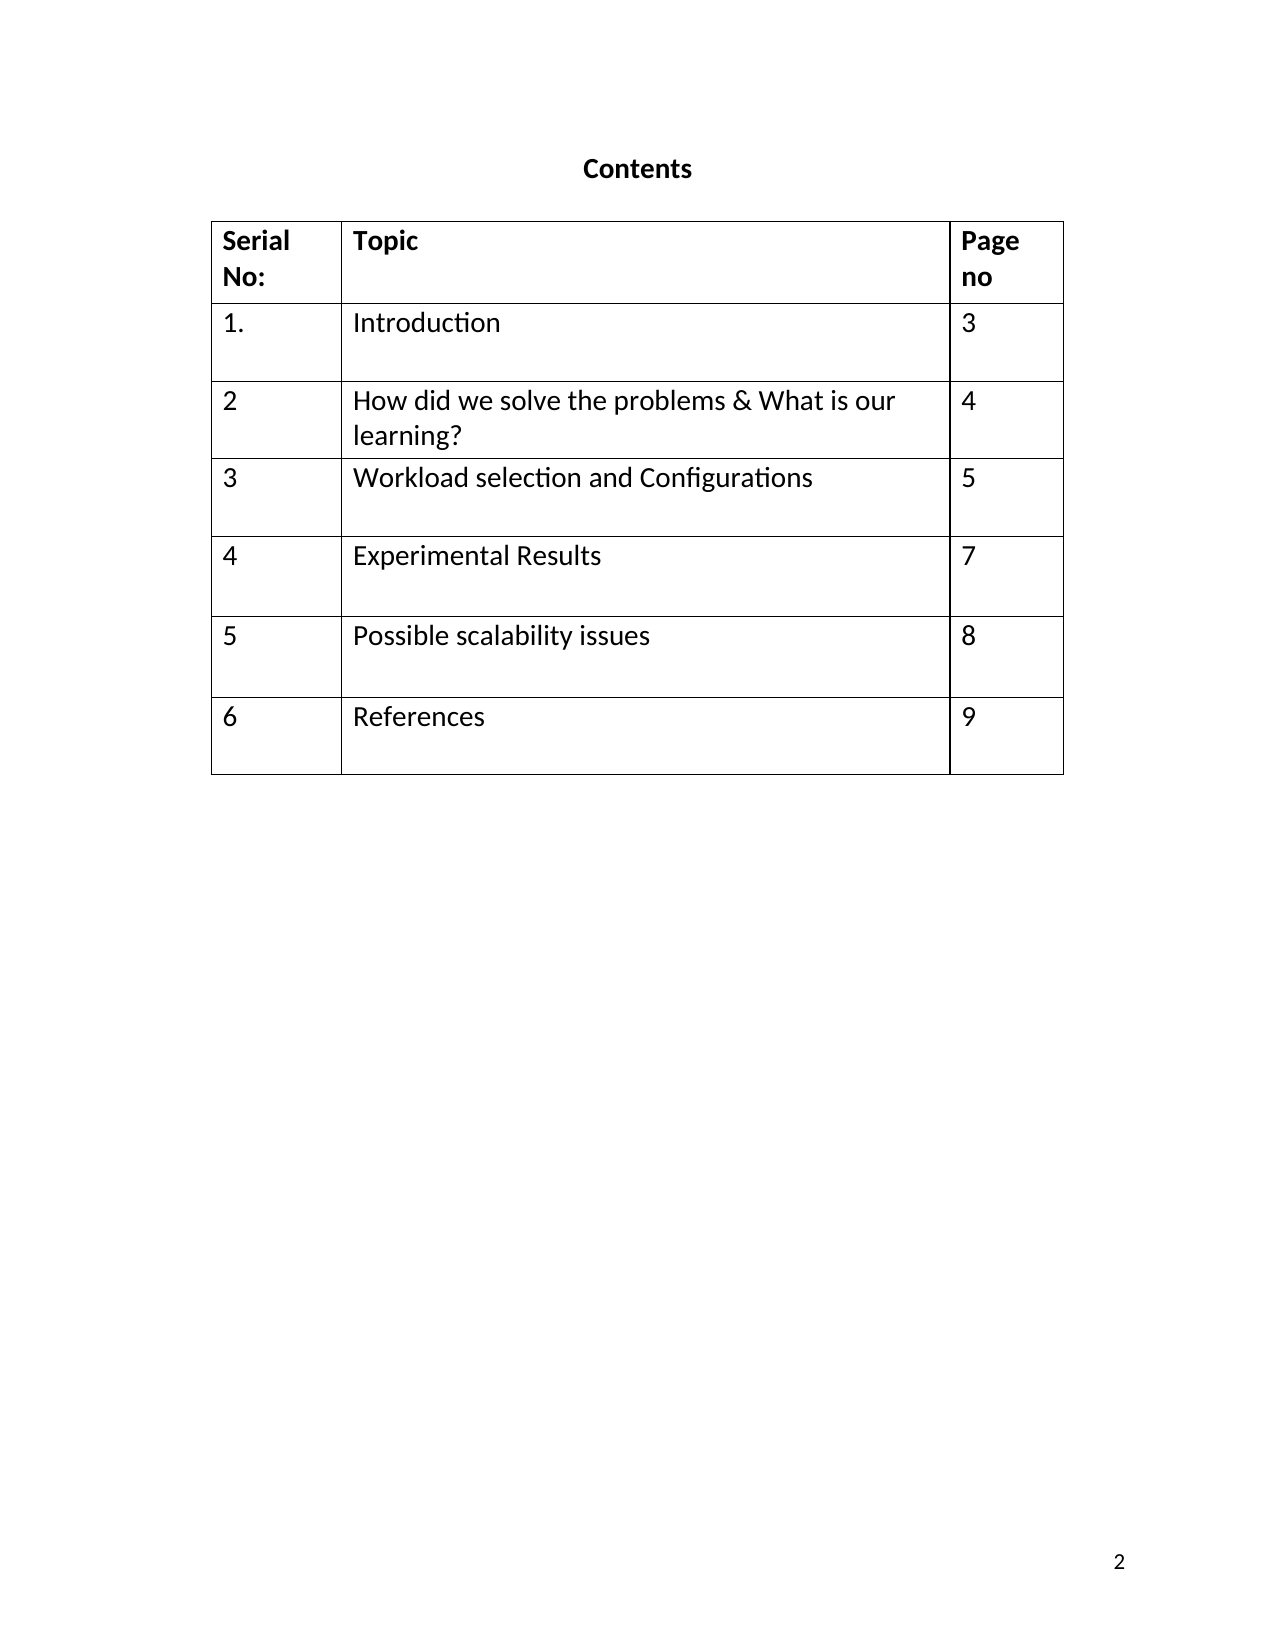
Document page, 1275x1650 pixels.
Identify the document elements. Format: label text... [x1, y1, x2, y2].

text Contents [150, 150, 1125, 186]
table_cell References [342, 698, 949, 774]
table_cell 8 [951, 617, 1063, 697]
table_cell 3 [951, 304, 1063, 381]
table_cell 3 [212, 459, 341, 536]
table_cell 4 [212, 537, 341, 616]
table_header Page no [951, 222, 1063, 303]
table_cell 7 [951, 537, 1063, 616]
table_header Serial No: [212, 222, 341, 303]
table_cell Possible scalability issues [342, 617, 949, 697]
table_cell 2 [212, 382, 341, 458]
table_cell Experimental Results [342, 537, 949, 616]
table_cell How did we solve the problems & What is our learning? [342, 382, 949, 458]
table_cell Workload selection and Configurations [342, 459, 949, 536]
table_header Topic [342, 222, 949, 303]
table_cell 1. [212, 304, 341, 381]
table_cell 9 [951, 698, 1063, 774]
table_cell 5 [951, 459, 1063, 536]
table_cell 4 [951, 382, 1063, 458]
table_cell Introduction [342, 304, 949, 381]
table_cell 6 [212, 698, 341, 774]
table_cell 5 [212, 617, 341, 697]
